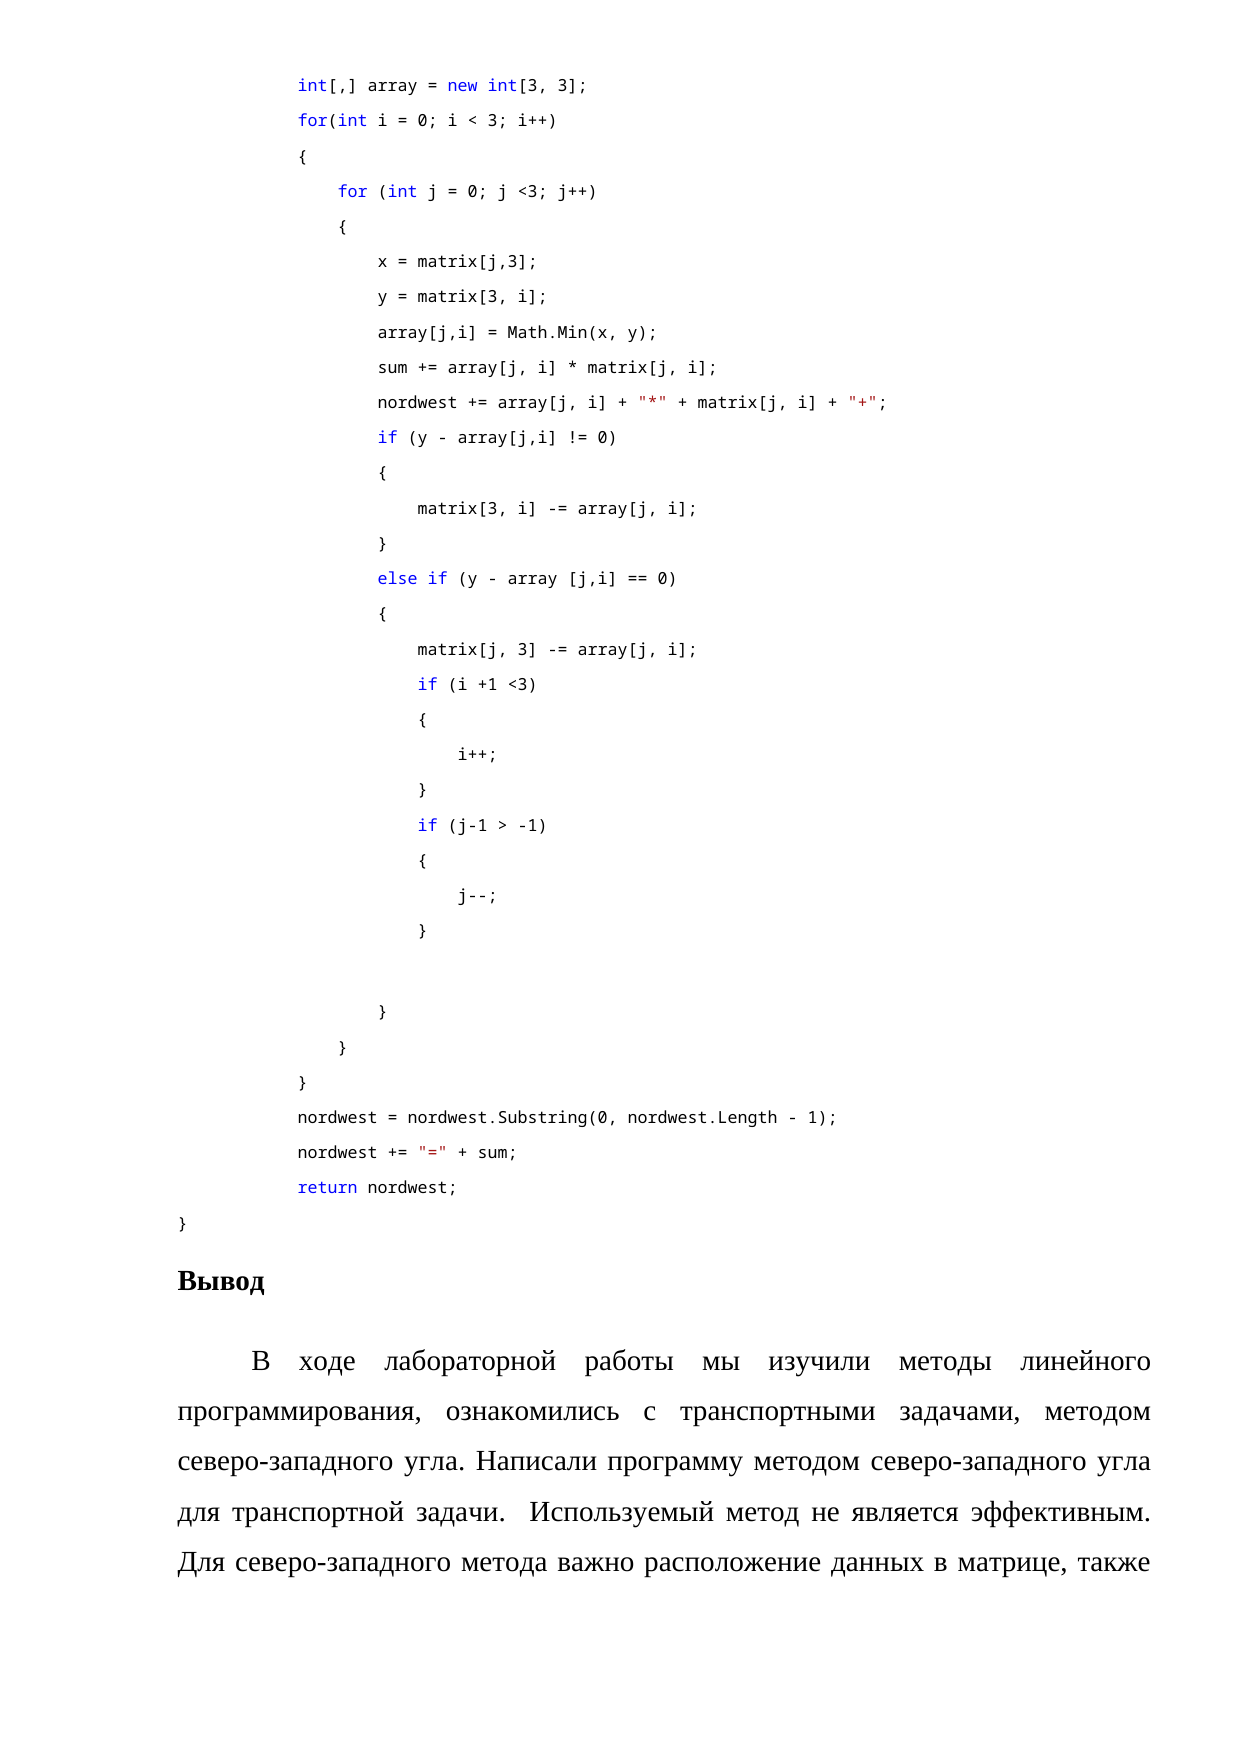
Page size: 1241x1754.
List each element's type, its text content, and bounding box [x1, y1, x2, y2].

text } [177, 919, 1152, 942]
text } [177, 1211, 1152, 1234]
text } [177, 1035, 1152, 1058]
text if (j-1 > -1) [177, 813, 1152, 836]
text { [177, 215, 1152, 237]
text i++; [177, 743, 1152, 766]
text { [177, 848, 1152, 871]
text matrix[j, 3] -= array[j, i]; [177, 637, 1152, 660]
text { [177, 461, 1152, 484]
text matrix[3, i] -= array[j, i]; [177, 496, 1152, 519]
text array[j,i] = Math.Min(x, y); [177, 320, 1152, 343]
text for (int j = 0; j <3; j++) [177, 179, 1152, 202]
text int[,] array = new int[3, 3]; [177, 74, 1152, 97]
text x = matrix[j,3]; [177, 250, 1152, 273]
text nordwest += array[j, i] + "*" + matrix[j, i] + "+"; [177, 391, 1152, 413]
text y = matrix[3, i]; [177, 285, 1152, 308]
text if (y - array[j,i] != 0) [177, 426, 1152, 449]
text { [177, 144, 1152, 167]
text sum += array[j, i] * matrix[j, i]; [177, 356, 1152, 378]
text return nordwest; [177, 1176, 1152, 1199]
text { [177, 602, 1152, 625]
text } [177, 778, 1152, 801]
text for(int i = 0; i < 3; i++) [177, 109, 1152, 132]
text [177, 1343, 1152, 1577]
text else if (y - array [j,i] == 0) [177, 567, 1152, 589]
text nordwest = nordwest.Substring(0, nordwest.Length - 1); [177, 1106, 1152, 1128]
text j--; [177, 884, 1152, 906]
text nordwest += "=" + sum; [177, 1141, 1152, 1164]
text Вывод [177, 1263, 1152, 1297]
text } [177, 532, 1152, 554]
text } [177, 1000, 1152, 1023]
text if (i +1 <3) [177, 672, 1152, 695]
text { [177, 708, 1152, 730]
text } [177, 1071, 1152, 1093]
